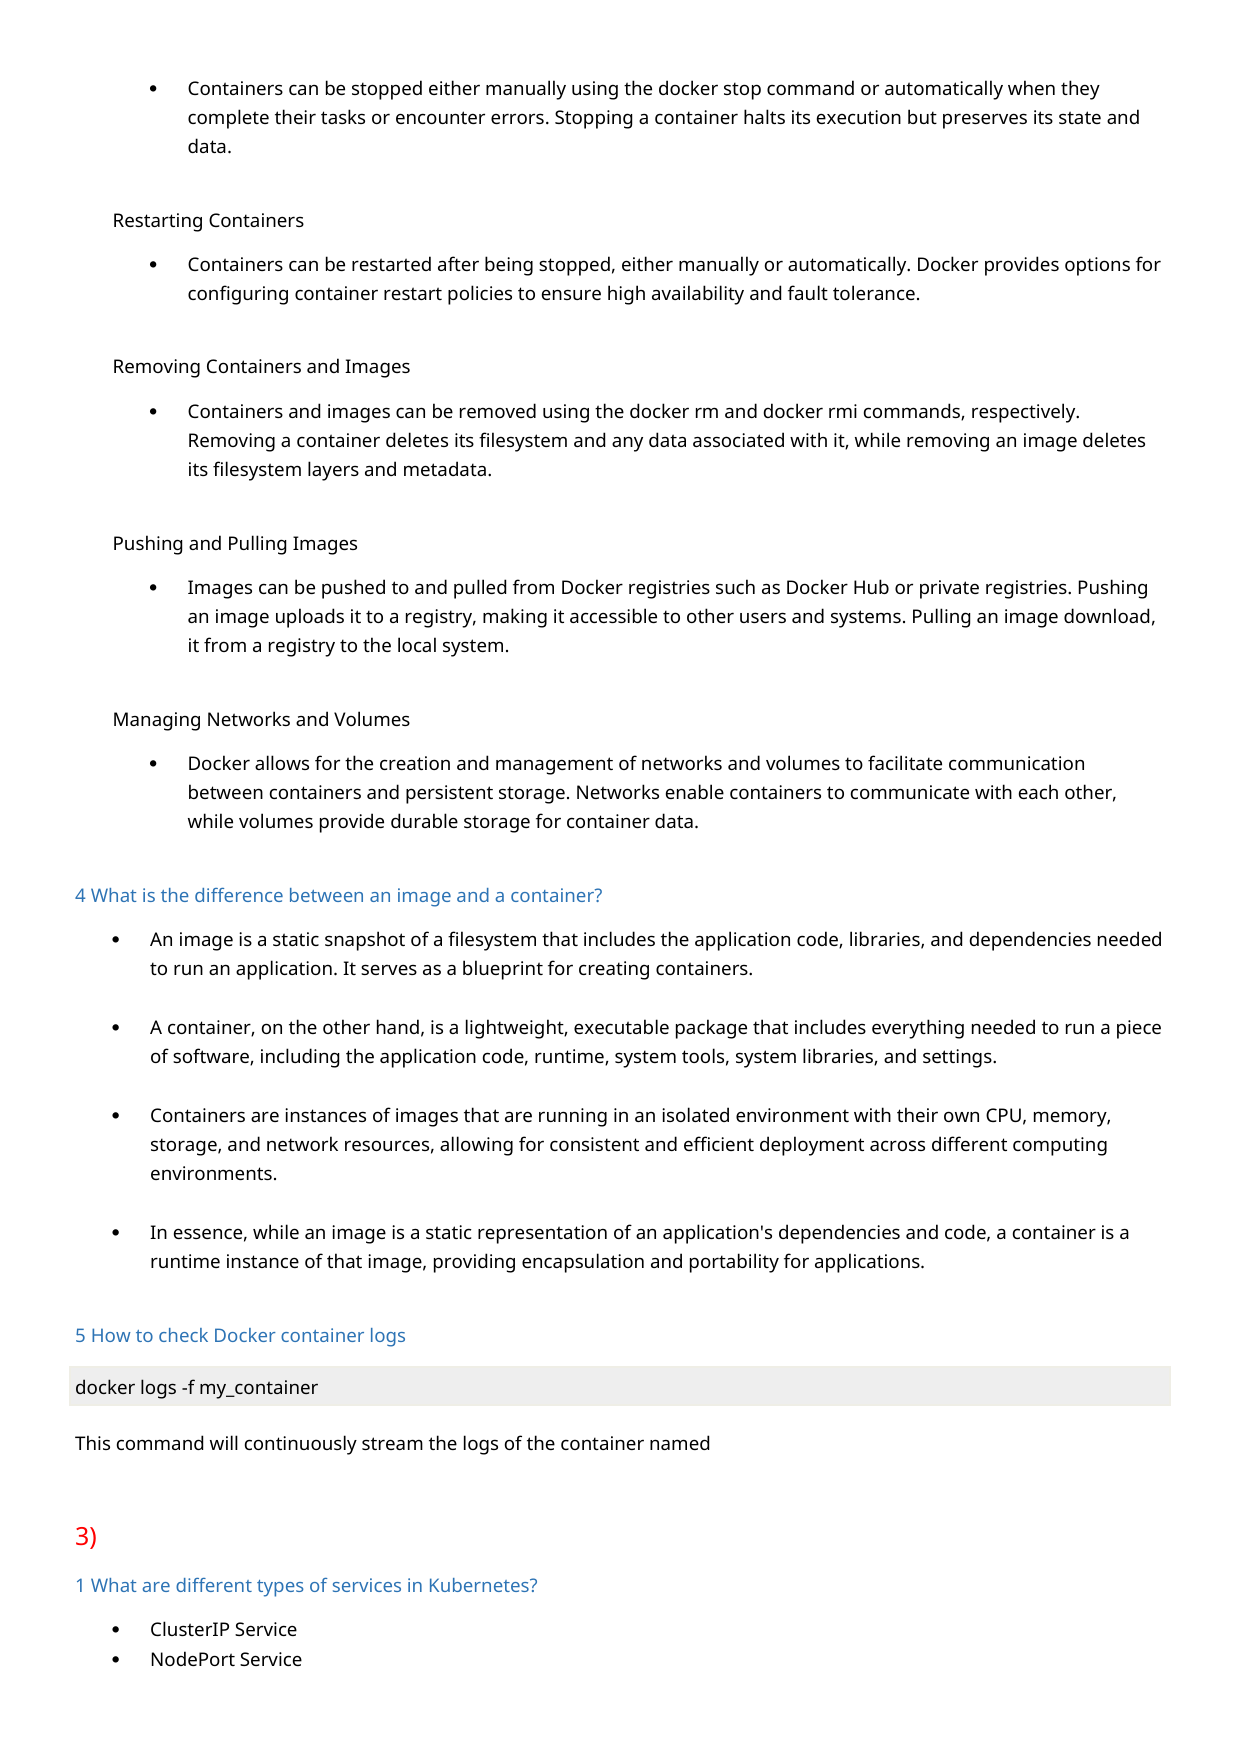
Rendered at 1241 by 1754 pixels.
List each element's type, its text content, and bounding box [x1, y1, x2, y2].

list Images can be pushed to and pulled from Docker registries such as Docker Hub or private registries. Pushing an image uploads it to a registry, making it accessible to other users and systems. Pulling an image download, it from a registry to the local system. [150, 574, 1165, 658]
list Containers can be stopped either manually using the docker stop command or automatically when they complete their tasks or encounter errors. Stopping a container halts its execution but preserves its state and data. [150, 75, 1165, 159]
list A container, on the other hand, is a lightweight, executable package that includes everything needed to run a piece of software, including the application code, runtime, system tools, system libraries, and settings. [112, 1014, 1165, 1069]
list NodePort Service [112, 1646, 1165, 1671]
text This command will continuously stream the logs of the container named [75, 1431, 1165, 1456]
text Managing Networks and Volumes [112, 706, 1165, 732]
list In essence, while an image is a static representation of an application's dependencies and code, a container is a runtime instance of that image, providing encapsulation and portability for applications. [112, 1219, 1165, 1274]
text Pushing and Pulling Images [112, 530, 1165, 556]
text docker logs -f my_container [71, 1368, 1169, 1404]
text 4 What is the difference between an image and a container? [75, 882, 1165, 908]
list ClusterIP Service [112, 1617, 1165, 1642]
text 5 How to check Docker container logs [75, 1322, 1165, 1347]
text 3) [75, 1519, 1165, 1553]
list Docker allows for the creation and management of networks and volumes to facilitate communication between containers and persistent storage. Networks enable containers to communicate with each other, while volumes provide durable storage for container data. [150, 750, 1165, 834]
list Containers can be restarted after being stopped, either manually or automatically. Docker provides options for configuring container restart policies to ensure high availability and fault tolerance. [150, 251, 1165, 306]
list Containers are instances of images that are running in an isolated environment with their own CPU, memory, storage, and network resources, allowing for consistent and efficient deployment across different computing environments. [112, 1102, 1165, 1186]
list Containers and images can be removed using the docker rm and docker rmi commands, respectively. Removing a container deletes its filesystem and any data associated with it, while removing an image deletes its filesystem layers and metadata. [150, 398, 1165, 482]
text Restarting Containers [112, 207, 1165, 232]
text 1 What are different types of services in Kubernetes? [75, 1572, 1165, 1598]
list An image is a static snapshot of a filesystem that includes the application code, libraries, and dependencies needed to run an application. It serves as a blueprint for creating containers. [112, 926, 1165, 981]
text Removing Containers and Images [112, 354, 1165, 379]
